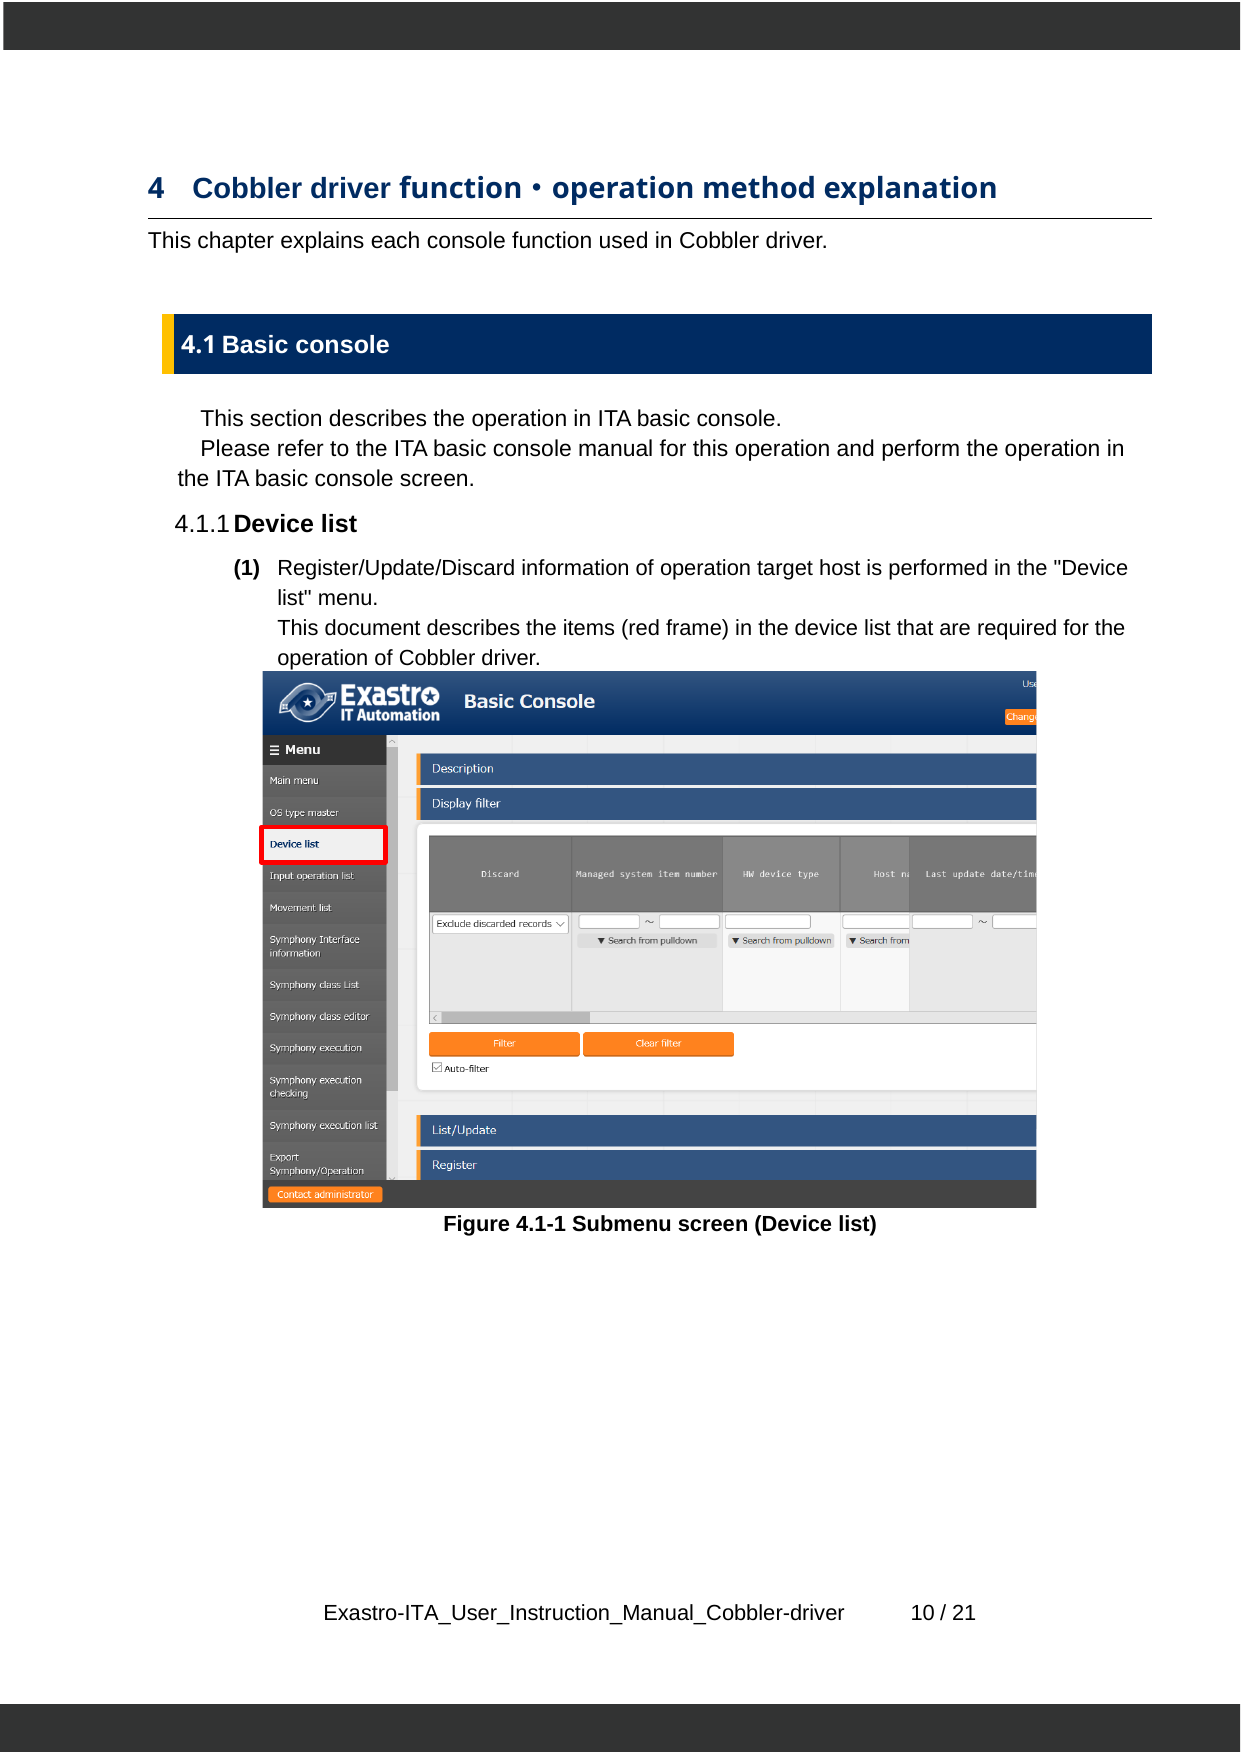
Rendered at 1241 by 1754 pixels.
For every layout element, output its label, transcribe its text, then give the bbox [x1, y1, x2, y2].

picture [264, 829, 383, 860]
picture [0, 1704, 1241, 1752]
text This chapter explains each console function used in Cobbler driver. [148, 225, 1152, 255]
list Register/Update/Discard information of operation target host is performed in the "Device list" menu. This document describes the items (red frame) in the device list that are required for the operation of Cobbler driver. [233, 553, 1152, 672]
picture [3, 2, 1241, 50]
subtitle Basic console [174, 314, 1152, 374]
subtitle Cobbler driver function・operation method explanation [148, 156, 1152, 218]
text Please refer to the ITA basic console manual for this operation and perform the operation in the ITA basic console screen. [177, 433, 1152, 493]
subtitle Device list [174, 508, 1152, 538]
text Figure 4.1-1 Submenu screen (Device list) [443, 1208, 1152, 1238]
picture [262, 671, 1037, 1208]
text This section describes the operation in ITA basic console. [177, 404, 1152, 433]
